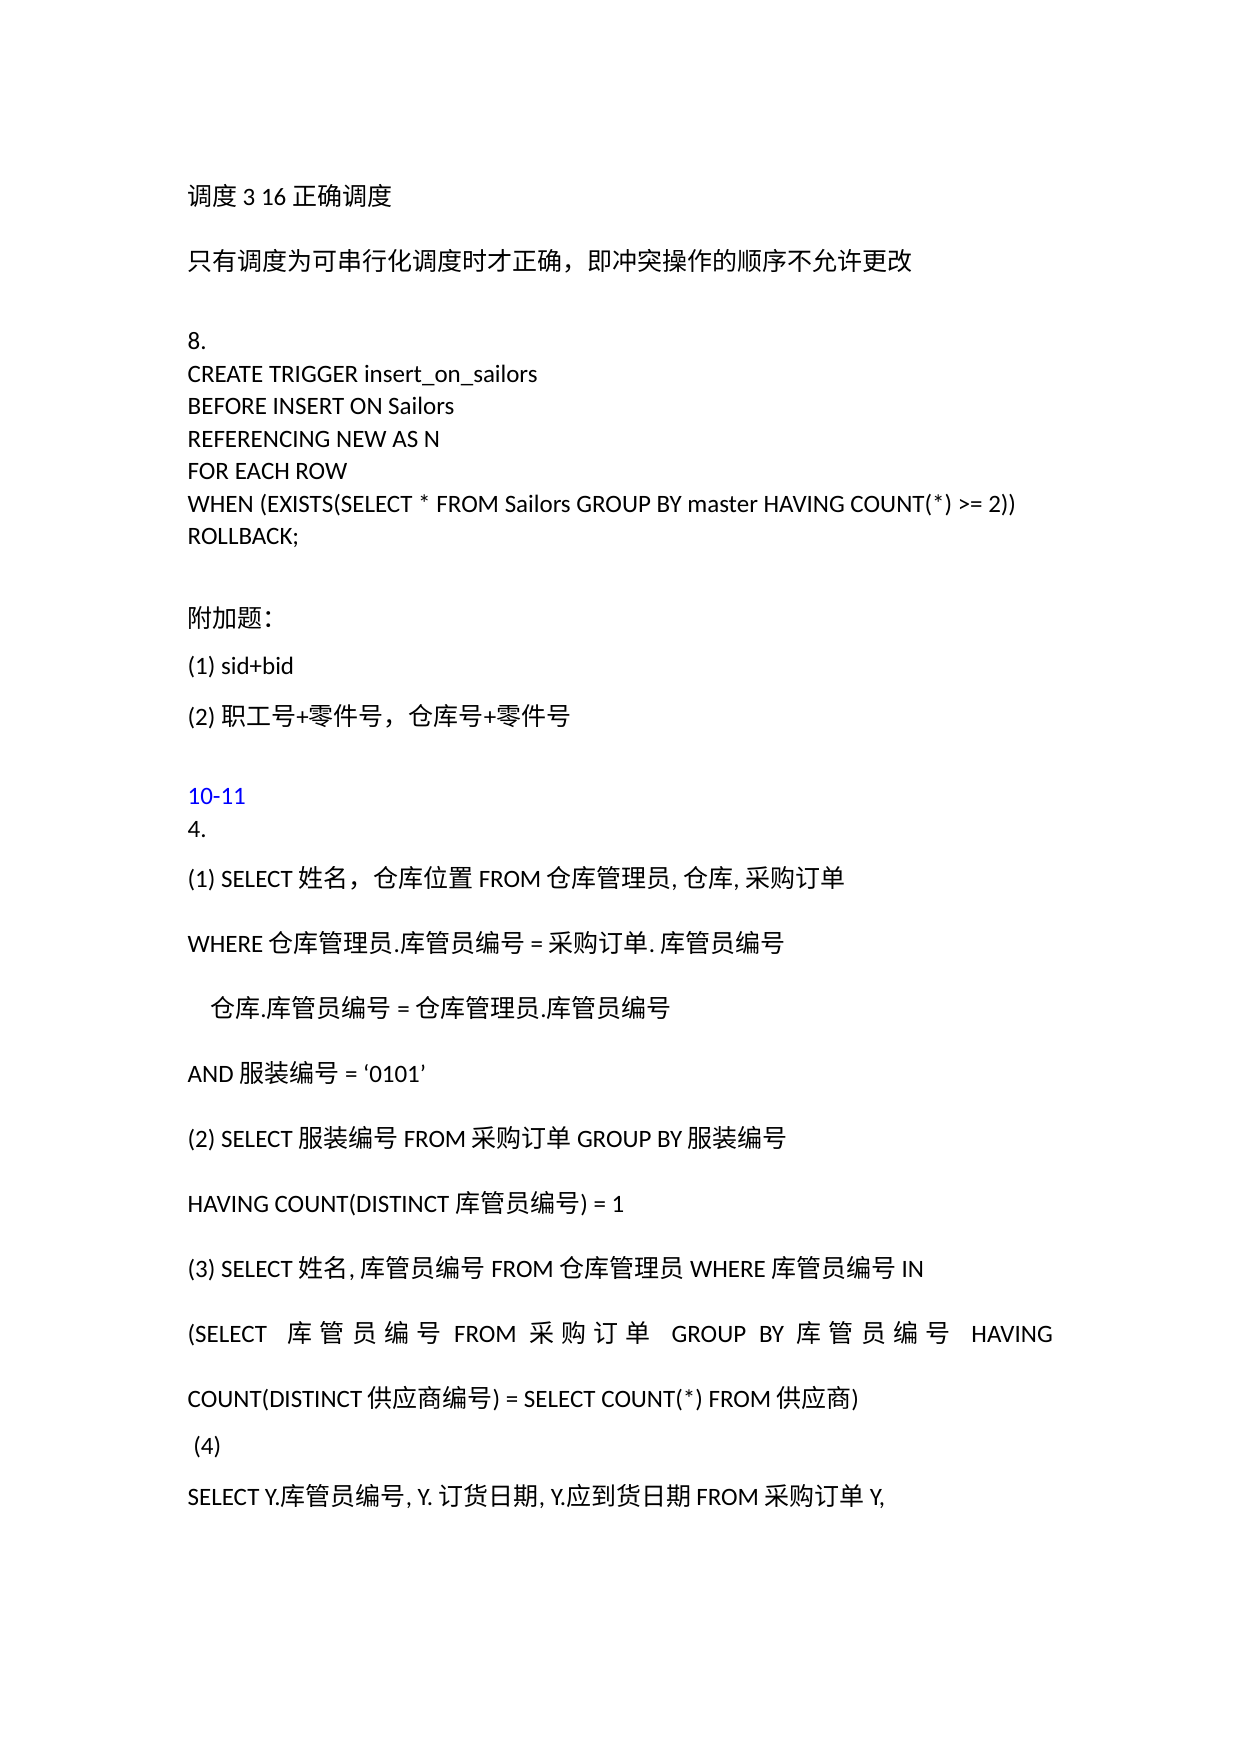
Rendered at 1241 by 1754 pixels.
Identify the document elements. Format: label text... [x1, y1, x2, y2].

text 调度3 16 正确调度 [187, 162, 1053, 227]
text CREATE TRIGGER insert_on_sailors [187, 357, 1053, 389]
text FOR EACH ROW [187, 454, 1053, 487]
text REFERENCING NEW AS N [187, 422, 1053, 454]
text 4. [187, 812, 1053, 844]
text HAVING COUNT(DISTINCT 库管员编号) = 1 [187, 1169, 1053, 1234]
text BEFORE INSERT ON Sailors [187, 389, 1053, 422]
text WHERE仓库管理员.库管员编号 = 采购订单. 库管员编号 [187, 909, 1053, 974]
text SELECT Y.库管员编号, Y. 订货日期, Y.应到货日期FROM采购订单 Y, [187, 1462, 1053, 1527]
text AND 服装编号 = ‘0101’ [187, 1039, 1053, 1104]
text (1) SELECT姓名，仓库位置 FROM仓库管理员, 仓库, 采购订单 [187, 844, 1053, 909]
text (3) SELECT 姓名, 库管员编号 FROM 仓库管理员 WHERE库管员编号 IN [187, 1234, 1053, 1299]
text 附加题： [187, 584, 1053, 649]
text (1) sid+bid [187, 649, 1053, 682]
text (SELECT 库管员编号FROM采购订单 GROUP BY库管员编号 HAVING COUNT(DISTINCT供应商编号) = SELECT COUNT(*) FROM供应商) [187, 1299, 1053, 1429]
text 10-11 [187, 779, 1053, 812]
text 8. [187, 324, 1053, 357]
text WHEN (EXISTS(SELECT * FROM Sailors GROUP BY master HAVING COUNT(*) >= 2)) [187, 487, 1053, 519]
text (2) 职工号+零件号，仓库号+零件号 [187, 682, 1053, 747]
text (4) [187, 1429, 1053, 1462]
text 只有调度为可串行化调度时才正确，即冲突操作的顺序不允许更改 [187, 227, 1053, 292]
text 仓库.库管员编号 = 仓库管理员.库管员编号 [187, 974, 1053, 1039]
text (2) SELECT服装编号 FROM采购订单 GROUP BY服装编号 [187, 1104, 1053, 1169]
text ROLLBACK; [187, 519, 1053, 552]
